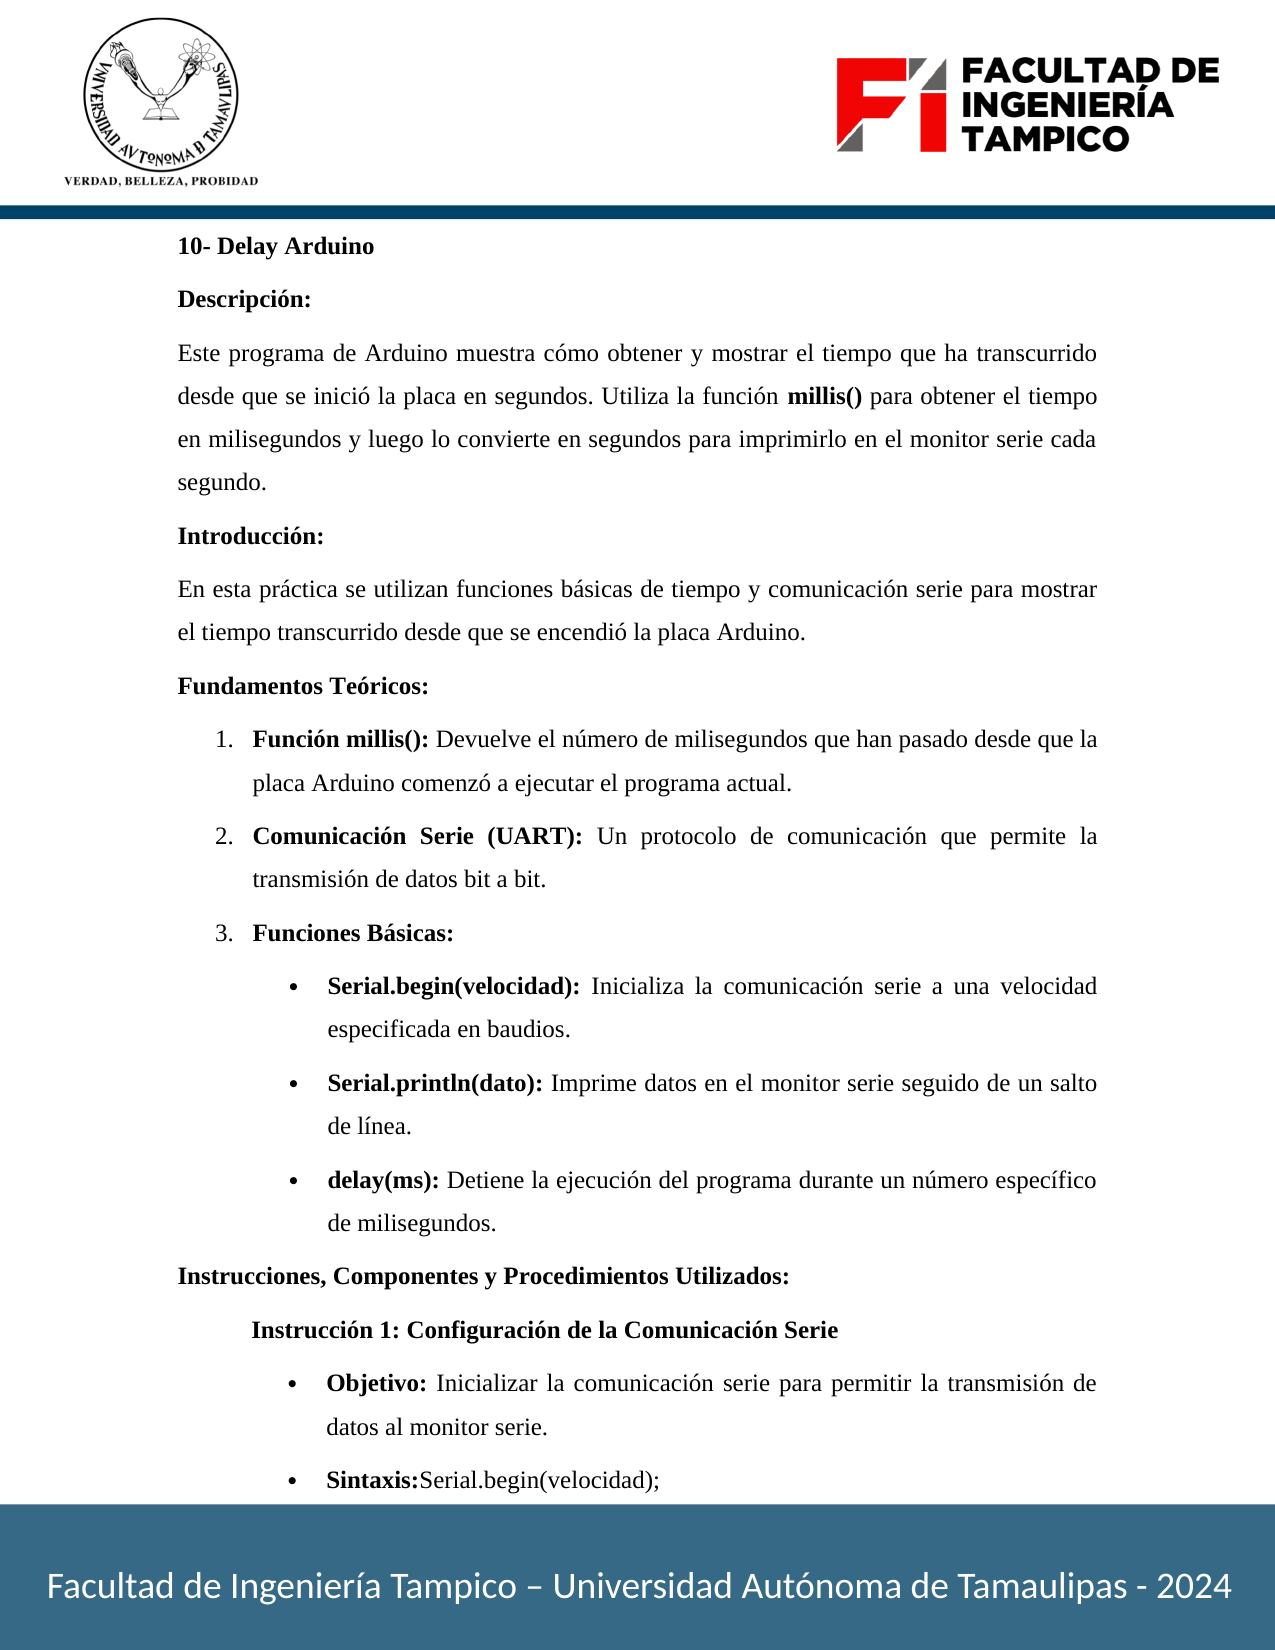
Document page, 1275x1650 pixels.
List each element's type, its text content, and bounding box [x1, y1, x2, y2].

list Serial.println(dato): Imprime datos en el monitor serie seguido de un salto de línea. [290, 1068, 1098, 1140]
text Descripción: [177, 284, 1098, 313]
text Instrucciones, Componentes y Procedimientos Utilizados: [177, 1261, 1098, 1290]
list Comunicación Serie (UART): Un protocolo de comunicación que permite la transmisión de datos bit a bit. [215, 821, 1098, 893]
text En esta práctica se utilizan funciones básicas de tiempo y comunicación serie para mostrar el tiempo transcurrido desde que se encendió la placa Arduino. [177, 574, 1098, 646]
list delay(ms): Detiene la ejecución del programa durante un número específico de milisegundos. [290, 1165, 1098, 1237]
text 10- Delay Arduino [177, 231, 1098, 259]
text Instrucción 1: Configuración de la Comunicación Serie [251, 1315, 1098, 1344]
list Serial.begin(velocidad): Inicializa la comunicación serie a una velocidad especificada en baudios. [290, 971, 1098, 1043]
list Sintaxis:Serial.begin(velocidad); [288, 1465, 1098, 1494]
picture [58, 17, 265, 195]
text Introducción: [177, 521, 1098, 549]
list Función millis(): Devuelve el número de milisegundos que han pasado desde que la placa Arduino comenzó a ejecutar el programa actual. [215, 724, 1098, 796]
list Objetivo: Inicializar la comunicación serie para permitir la transmisión de datos al monitor serie. [288, 1368, 1098, 1440]
text Fundamentos Teóricos: [177, 671, 1098, 700]
text Este programa de Arduino muestra cómo obtener y mostrar el tiempo que ha transcurrido desde que se inició la placa en segundos. Utiliza la función millis() para obtener el tiempo en milisegundos y luego lo convierte en segundos para imprimirlo en el monitor serie cada segundo. [177, 338, 1098, 496]
list Funciones Básicas: [215, 918, 1098, 947]
picture [829, 47, 1229, 164]
